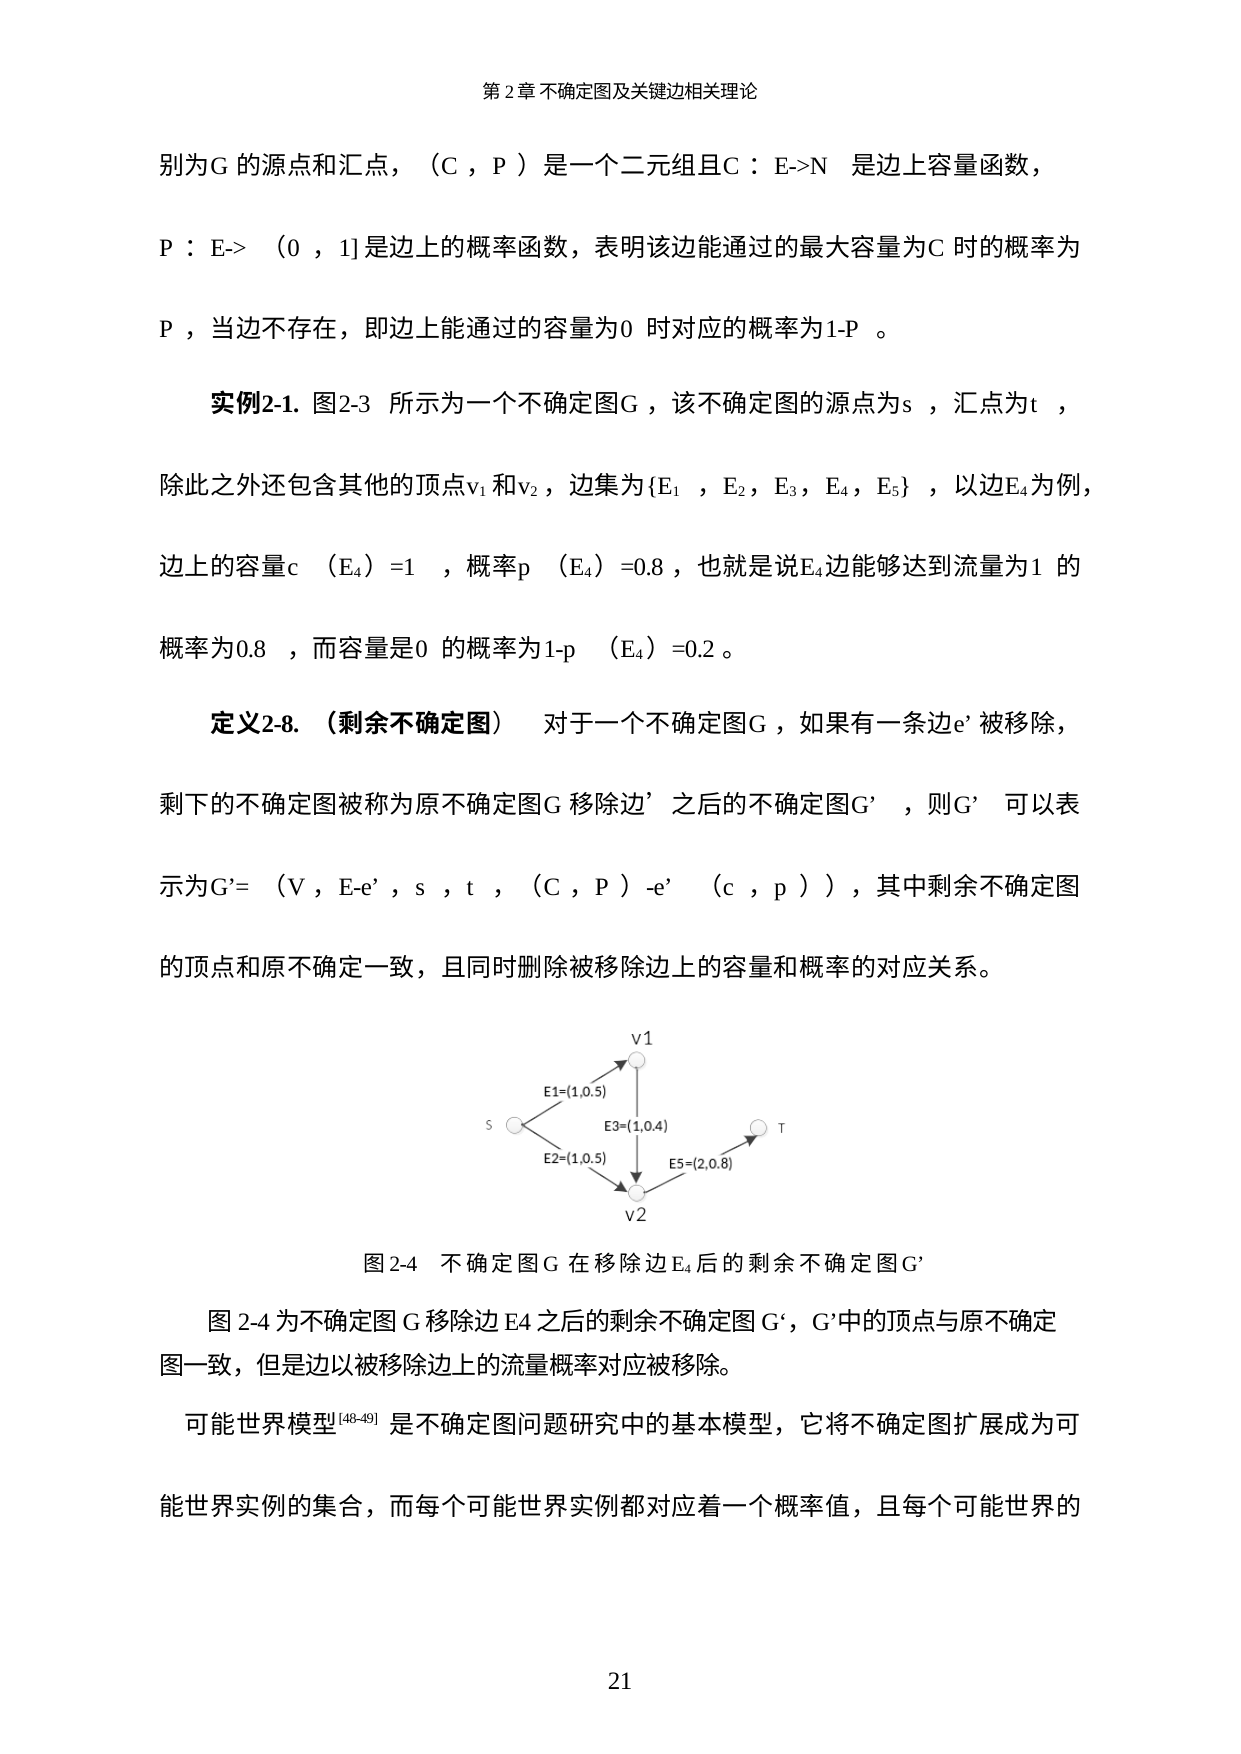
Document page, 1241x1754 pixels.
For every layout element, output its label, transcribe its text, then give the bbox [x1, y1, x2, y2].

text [159, 1389, 1081, 1538]
text 定义2-8. （剩余不确定图） 对于一个不确定图G，如果有一条边e’ 被移除，剩下的不确定图被称为原不确定图G移除边’之后的不确定图G’，则G’可以表示为G’=（V，E-e’，s ，t，（C，P）-e’（c，p）），其中剩余不确定图的顶点和原不确定一致，且同时删除被移除边上的容量和概率的对应关系。 [159, 687, 1081, 1000]
text 图2-4 不确定图G在移除边E4后的剩余不确定图G’ [159, 1244, 1081, 1278]
text 图2-4为不确定图G移除边E4之后的剩余不确定图G‘，G’中的顶点与原不确定图一致，但是边以被移除边上的流量概率对应被移除。 [159, 1302, 1081, 1381]
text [159, 130, 1081, 361]
text 实例2-1. 图2-3所示为一个不确定图G，该不确定图的源点为s，汇点为t，除此之外还包含其他的顶点v1和v2，边集为{E1，E2，E3，E4，E5}，以边E4为例，边上的容量c（E4）=1，概率p（E4）=0.8，也就是说E4边能够达到流量为1的概率为0.8，而容量是0的概率为1-p（E4）=0.2。 [159, 368, 1081, 680]
